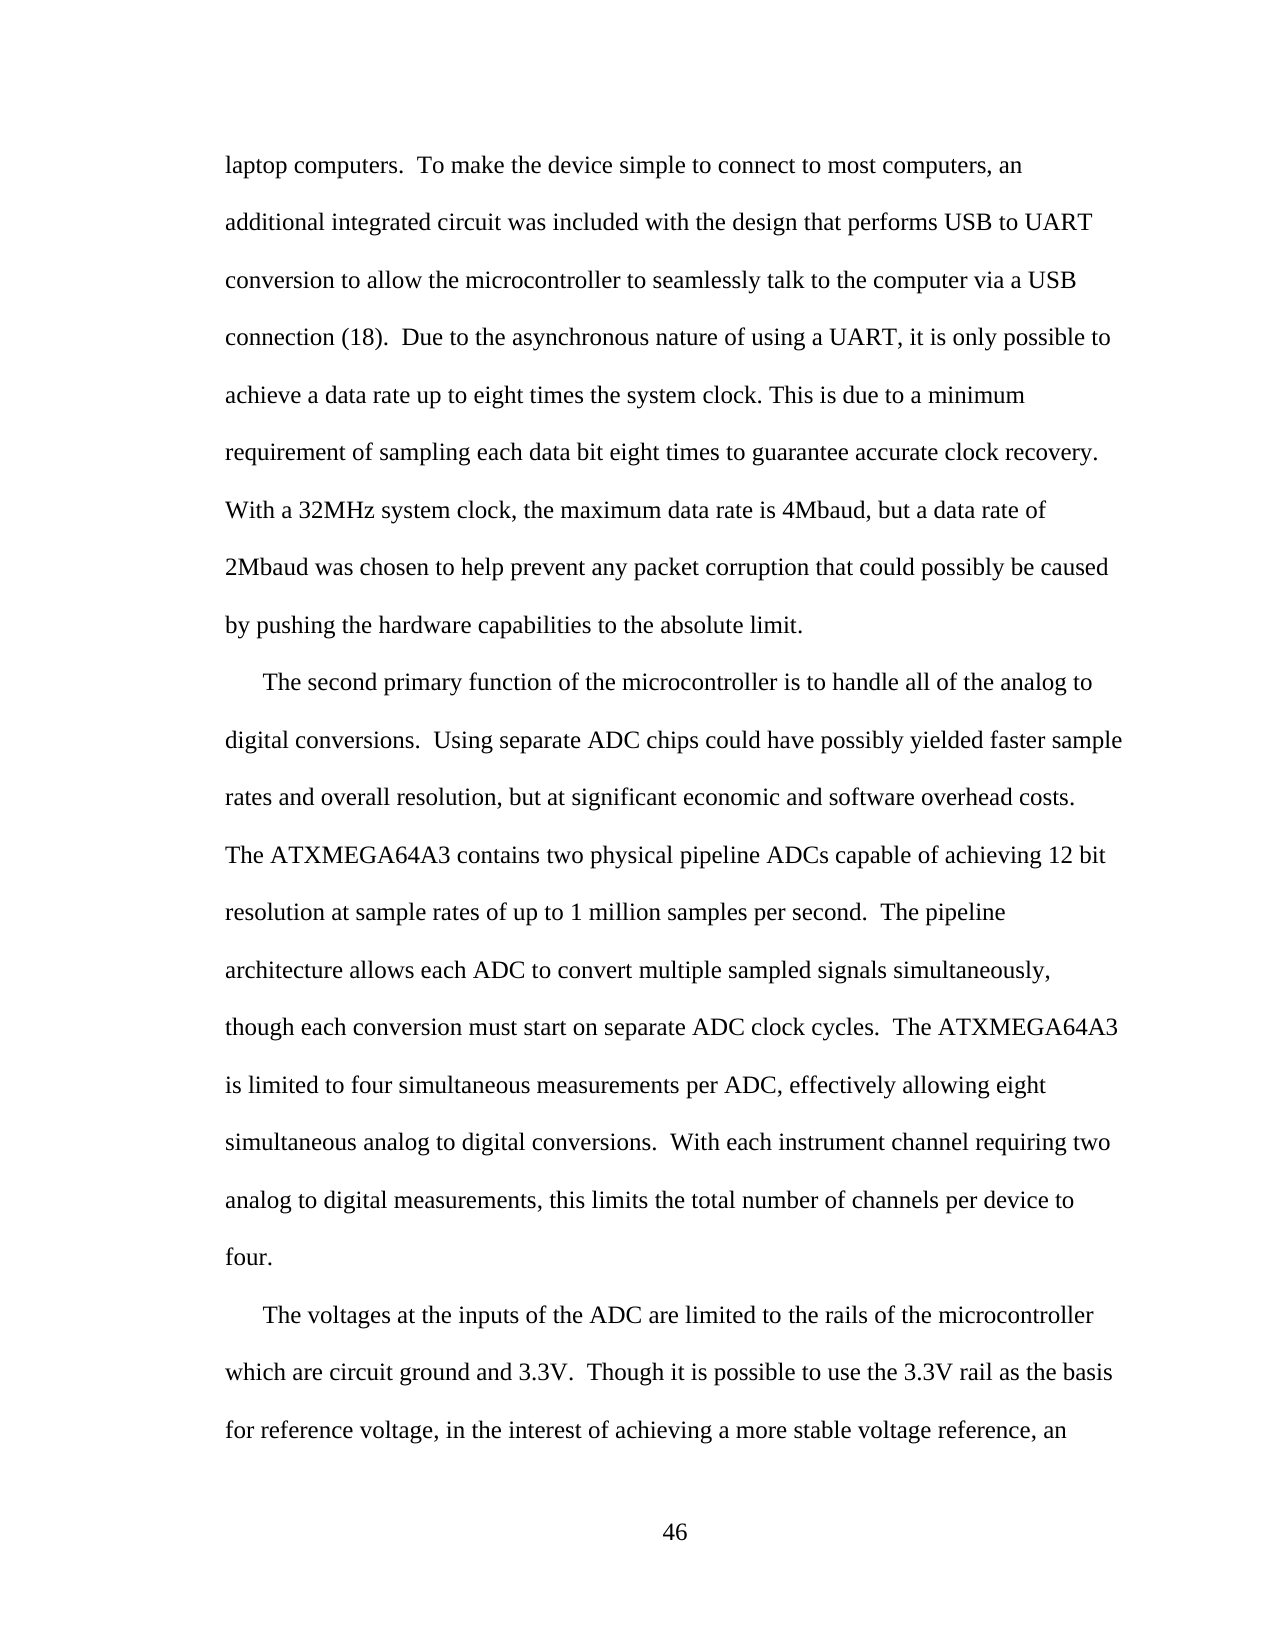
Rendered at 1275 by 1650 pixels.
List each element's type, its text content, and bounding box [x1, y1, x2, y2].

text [225, 1300, 1125, 1444]
text The second primary function of the microcontroller is to handle all of the analog to digital conversions. Using separate ADC chips could have possibly yielded faster sample rates and overall resolution, but at significant economic and software overhead costs. The ATXMEGA64A3 contains two physical pipeline ADCs capable of achieving 12 bit resolution at sample rates of up to 1 million samples per second. The pipeline architecture allows each ADC to convert multiple sampled signals simultaneously, though each conversion must start on separate ADC clock cycles. The ATXMEGA64A3 is limited to four simultaneous measurements per ADC, effectively allowing eight simultaneous analog to digital conversions. With each instrument channel requiring two analog to digital measurements, this limits the total number of channels per device to four. [225, 667, 1125, 1271]
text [225, 150, 1125, 639]
